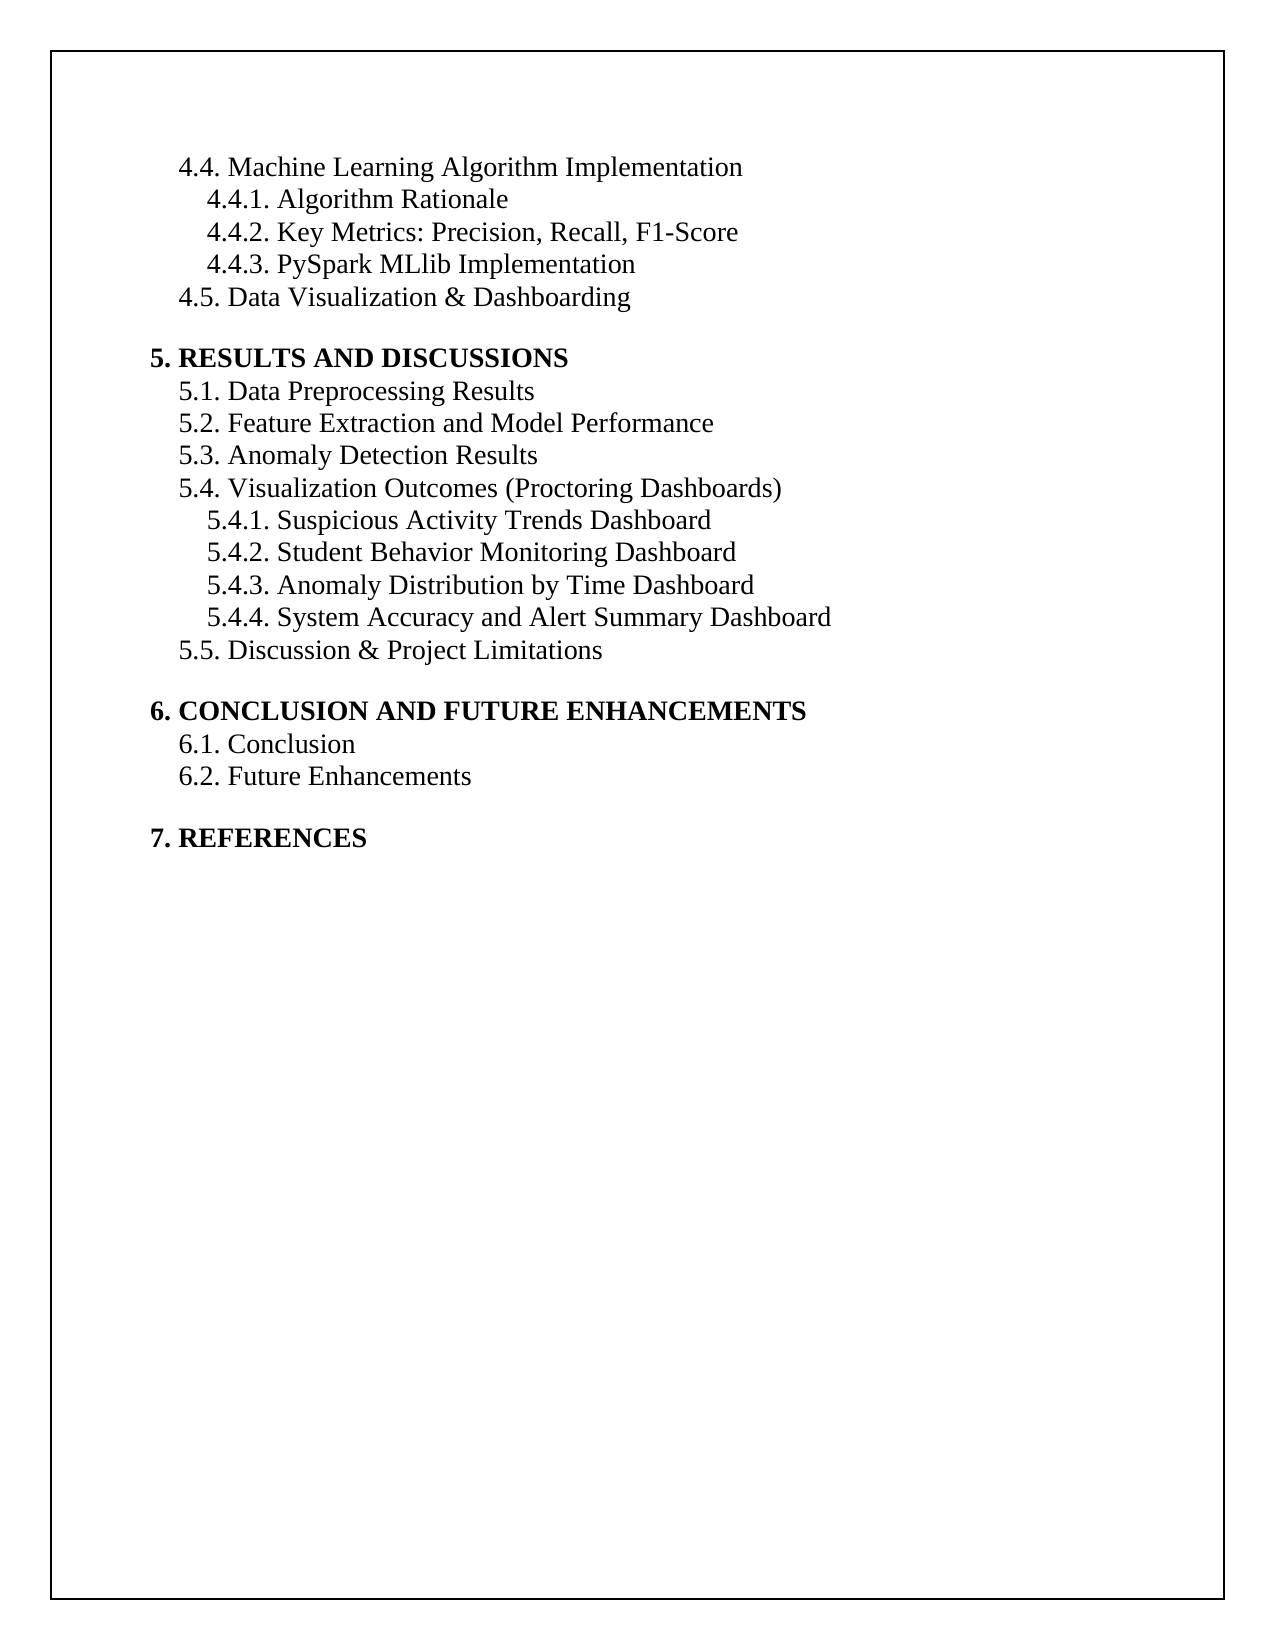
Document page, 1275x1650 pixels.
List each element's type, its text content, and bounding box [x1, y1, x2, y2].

text 6. CONCLUSION AND FUTURE ENHANCEMENTS 6.1. Conclusion 6.2. Future Enhancements [150, 694, 1125, 791]
text 7. REFERENCES [150, 821, 1125, 853]
text 5. RESULTS AND DISCUSSIONS 5.1. Data Preprocessing Results 5.2. Feature Extraction and Model Performance 5.3. Anomaly Detection Results 5.4. Visualization Outcomes (Proctoring Dashboards) 5.4.1. Suspicious Activity Trends Dashboard 5.4.2. Student Behavior Monitoring Dashboard 5.4.3. Anomaly Distribution by Time Dashboard 5.4.4. System Accuracy and Alert Summary Dashboard 5.5. Discussion & Project Limitations [150, 341, 1125, 665]
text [150, 150, 1125, 312]
